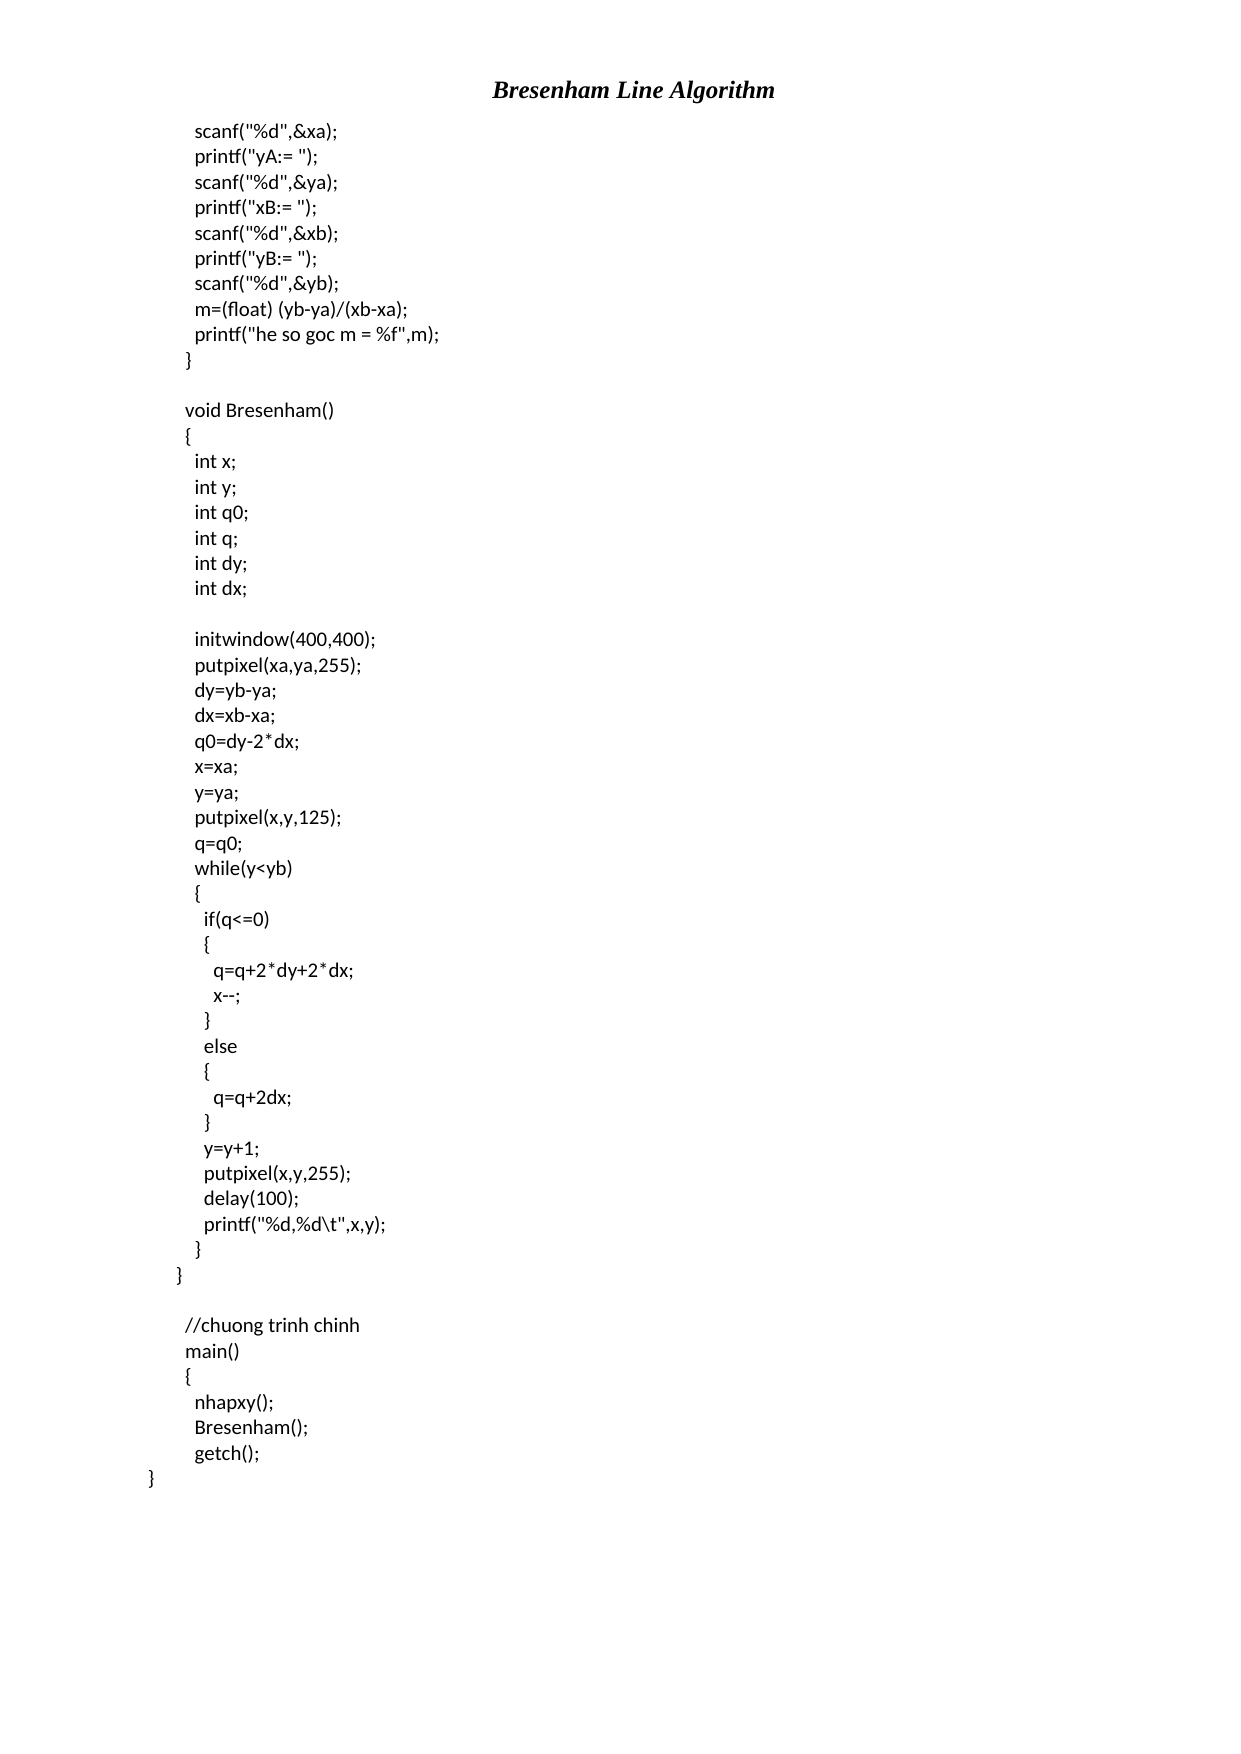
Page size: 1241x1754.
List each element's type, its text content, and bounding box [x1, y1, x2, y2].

text void Bresenham() [185, 398, 1122, 423]
text { [185, 881, 1122, 906]
text scanf("%d",&ya); [185, 169, 1122, 194]
text putpixel(x,y,125); [185, 804, 1122, 830]
text m=(float) (yb-ya)/(xb-xa); [185, 296, 1122, 321]
text nhapxy(); [185, 1389, 1122, 1414]
text x--; [185, 982, 1122, 1008]
text scanf("%d",&yb); [185, 271, 1122, 296]
text main() [185, 1338, 1122, 1363]
text if(q<=0) [185, 906, 1122, 931]
text getch(); [185, 1440, 1122, 1465]
text } [148, 1262, 1122, 1287]
text q=q+2*dy+2*dx; [185, 957, 1122, 982]
text y=ya; [185, 779, 1122, 804]
text scanf("%d",&xa); [185, 118, 1122, 143]
text putpixel(x,y,255); [185, 1160, 1122, 1186]
text else [185, 1033, 1122, 1058]
text putpixel(xa,ya,255); [185, 652, 1122, 677]
text } [185, 1008, 1122, 1033]
text } [148, 1109, 1122, 1135]
text int x; [185, 448, 1122, 474]
text } [148, 1465, 1122, 1491]
text dy=yb-ya; [185, 677, 1122, 703]
text int dy; [185, 550, 1122, 576]
text x=xa; [185, 753, 1122, 779]
text printf("xB:= "); [185, 194, 1122, 220]
text printf("%d,%d\t",x,y); [185, 1211, 1122, 1236]
text int q0; [185, 499, 1122, 525]
text dx=xb-xa; [185, 703, 1122, 728]
text { [185, 1058, 1122, 1084]
text delay(100); [185, 1186, 1122, 1211]
text { [185, 1363, 1122, 1389]
text //chuong trinh chinh [185, 1313, 1122, 1338]
text { [185, 931, 1122, 957]
text int q; [185, 525, 1122, 550]
text y=y+1; [185, 1135, 1122, 1160]
text Bresenham(); [185, 1414, 1122, 1440]
text printf("yB:= "); [185, 245, 1122, 271]
text q=q0; [185, 830, 1122, 855]
text } [185, 1236, 1122, 1262]
text initwindow(400,400); [185, 626, 1122, 652]
text int y; [185, 474, 1122, 499]
text printf("he so goc m = %f",m); [185, 321, 1122, 347]
text } [185, 347, 1122, 372]
text q0=dy-2*dx; [185, 728, 1122, 753]
text int dx; [185, 576, 1122, 601]
text q=q+2dx; [185, 1084, 1122, 1109]
text { [185, 423, 1122, 448]
text printf("yA:= "); [185, 143, 1122, 169]
text while(y<yb) [185, 855, 1122, 881]
text scanf("%d",&xb); [185, 220, 1122, 245]
